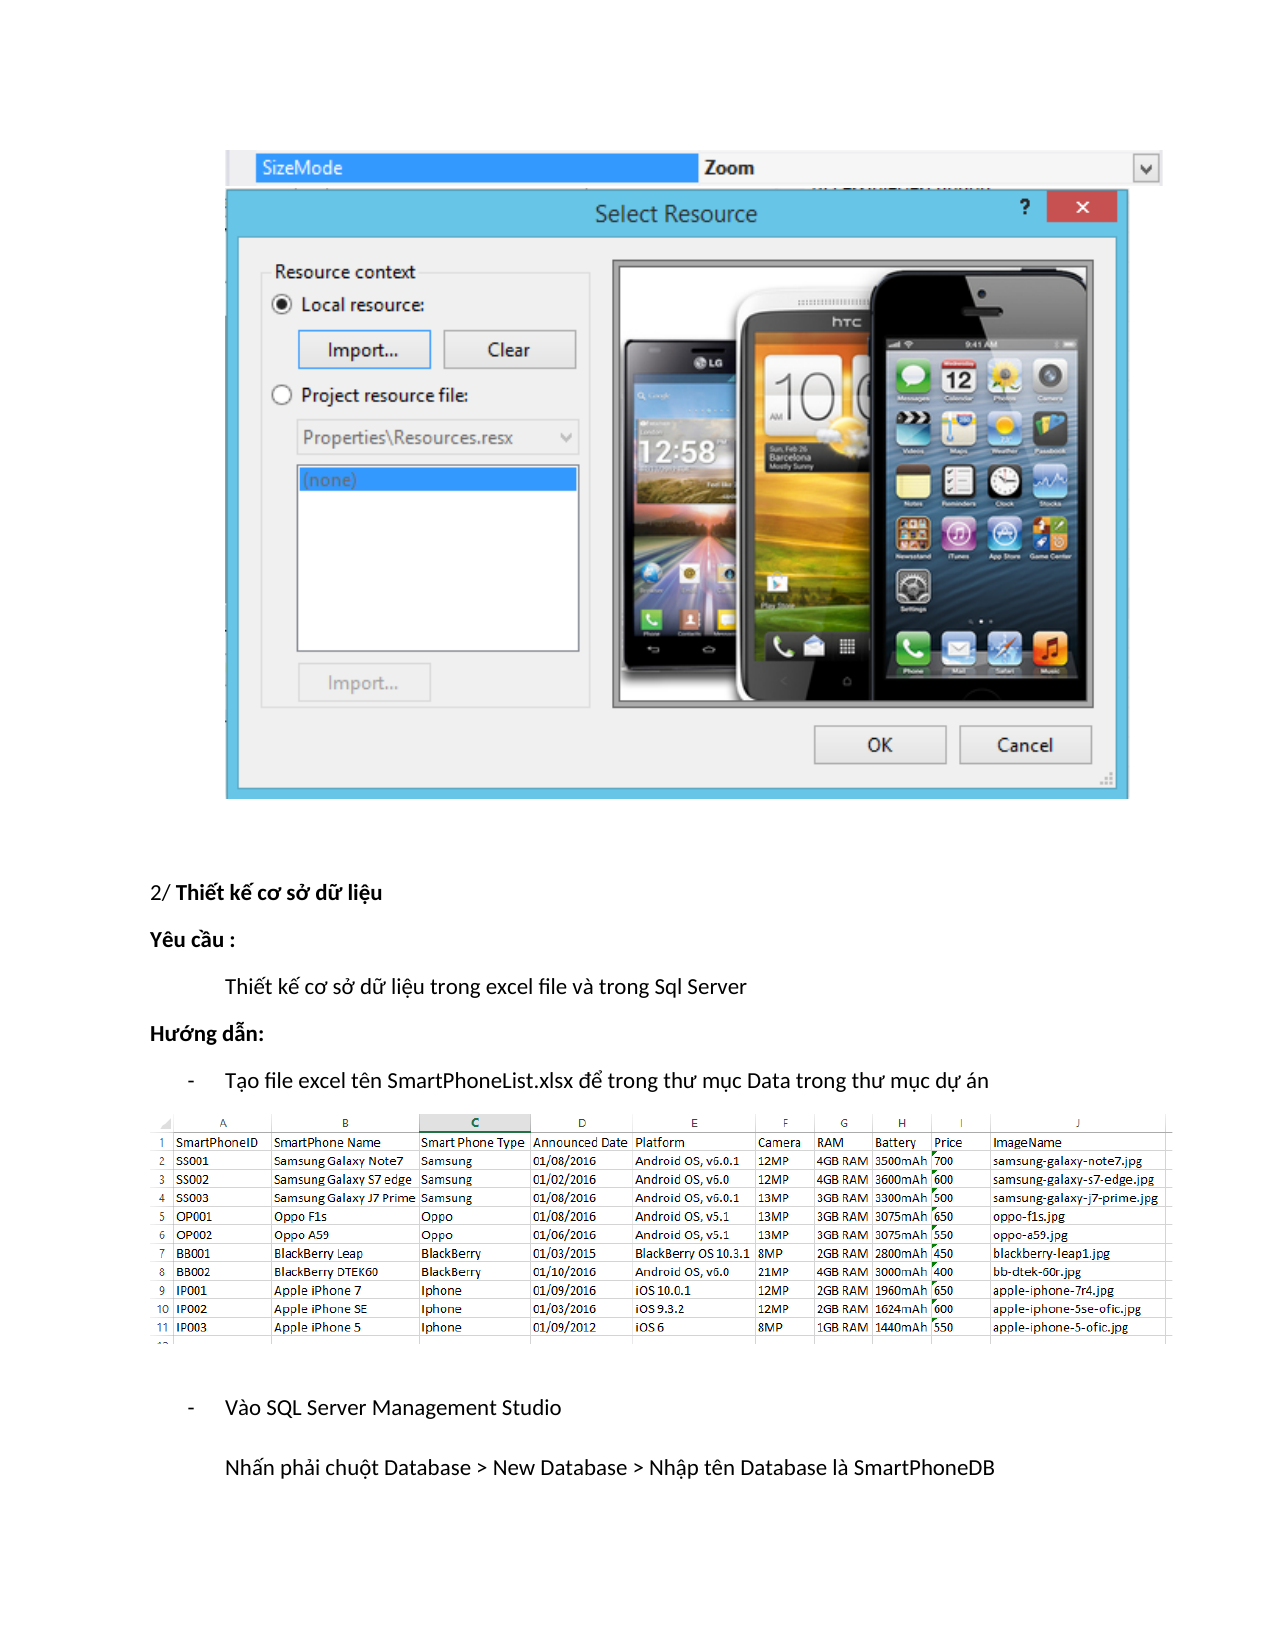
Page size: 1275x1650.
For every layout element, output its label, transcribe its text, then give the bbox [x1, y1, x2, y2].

picture [225, 188, 1130, 799]
picture [225, 150, 1163, 186]
list Vào SQL Server Management Studio [187, 1393, 1125, 1421]
text 2/ Thiết kế cơ sở dữ liệu [150, 878, 1125, 906]
list Tạo file excel tên SmartPhoneList.xlsx để trong thư mục Data trong thư mục dự án [187, 1066, 1125, 1094]
text Thiết kế cơ sở dữ liệu trong excel file và trong Sql Server [150, 972, 1125, 1000]
text Yêu cầu : [150, 925, 1125, 953]
list Nhấn phải chuột Database > New Database > Nhập tên Database là SmartPhoneDB [225, 1453, 1125, 1481]
picture [150, 1112, 1173, 1344]
text Hướng dẫn: [150, 1019, 1125, 1047]
